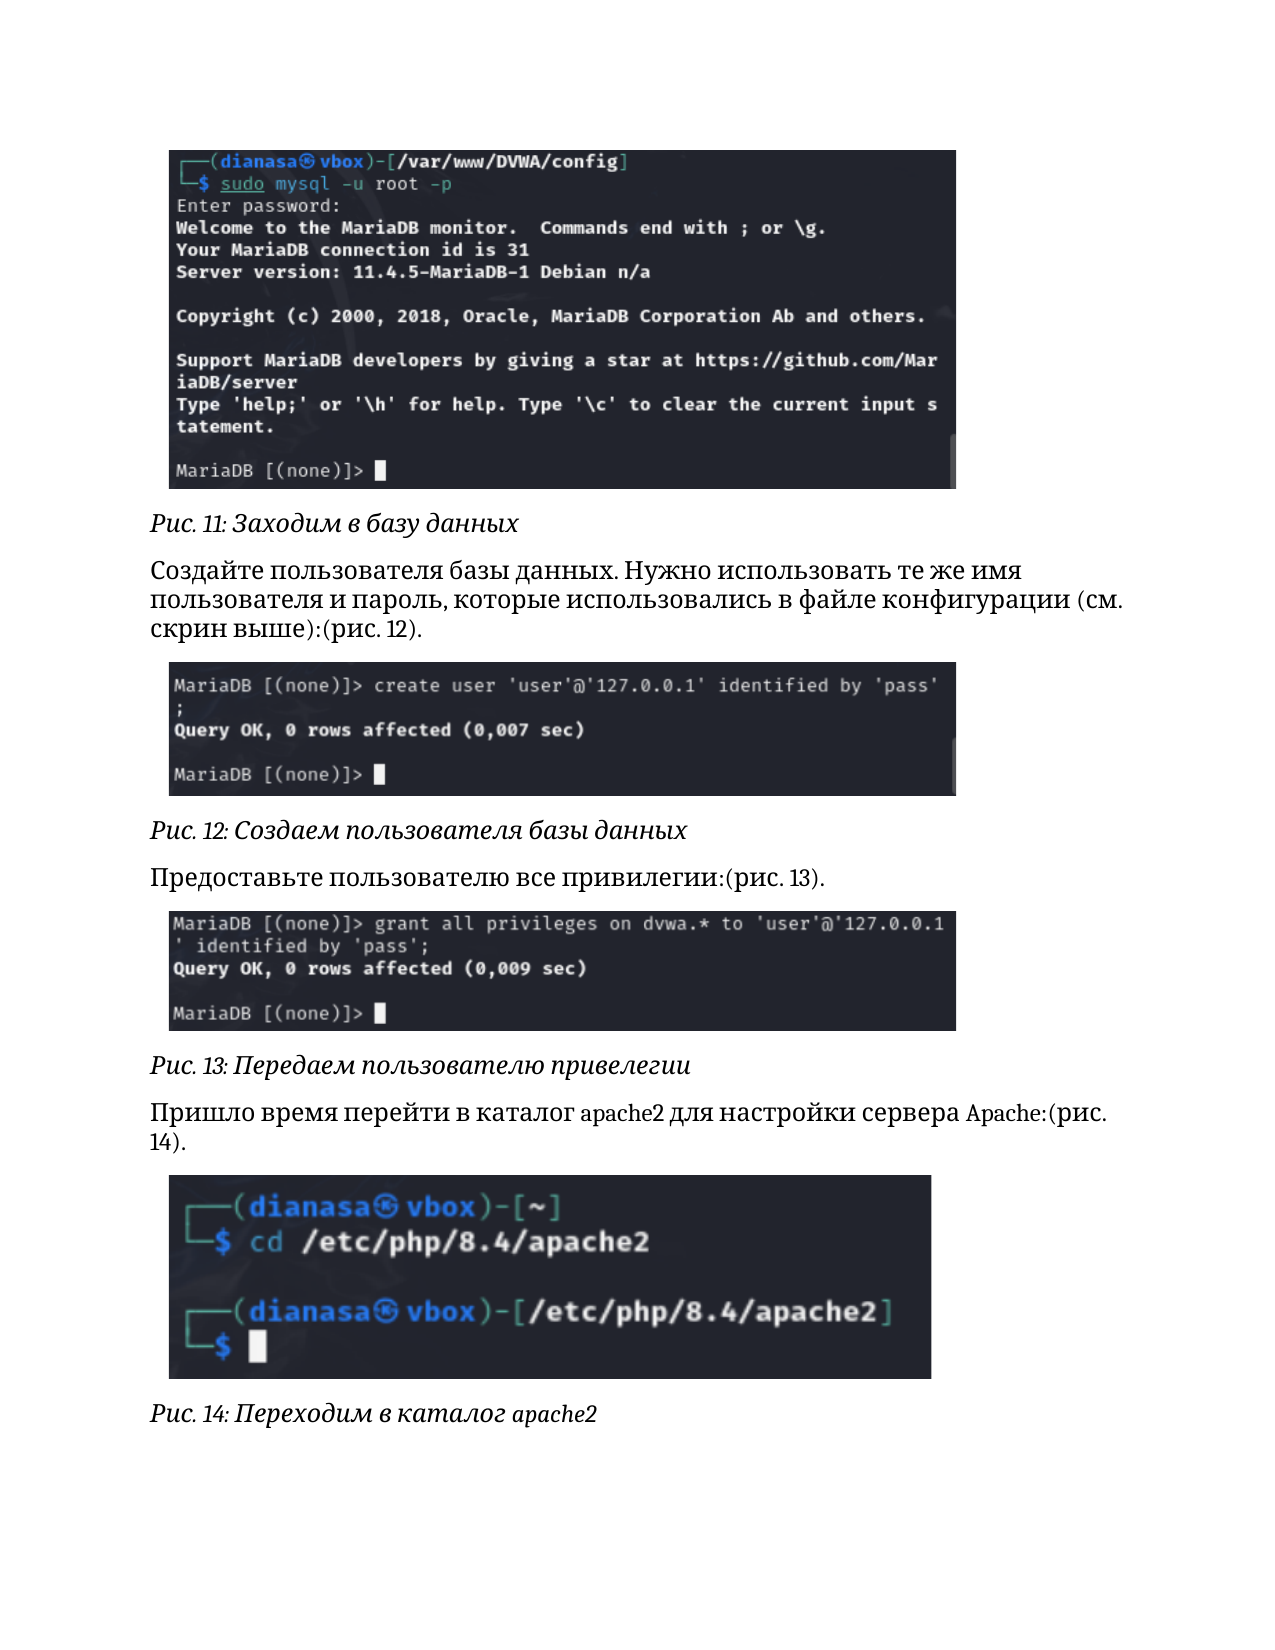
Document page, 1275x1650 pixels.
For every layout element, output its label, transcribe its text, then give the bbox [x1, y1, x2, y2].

text Рис. 11: Заходим в базу данных [150, 510, 1125, 538]
text Рис. 12: Создаем пользователя базы данных [150, 817, 1125, 845]
text Рис. 13: Передаем пользователю привелегии [150, 1052, 1125, 1080]
text Рис. 14: Переходим в каталог apache2 [150, 1400, 1125, 1429]
picture [168, 1175, 932, 1379]
text Пришло время перейти в каталог apache2 для настройки сервера Apache:(рис. 14). [150, 1099, 1125, 1157]
picture [168, 150, 957, 489]
picture [168, 662, 957, 796]
text Создайте пользователя базы данных. Нужно использовать те же имя пользователя и пароль, которые использовались в файле конфигурации (см. скрин выше):(рис. 12). [150, 557, 1125, 643]
text Предоставьте пользователю все привилегии:(рис. 13). [150, 864, 1125, 893]
picture [168, 911, 957, 1031]
